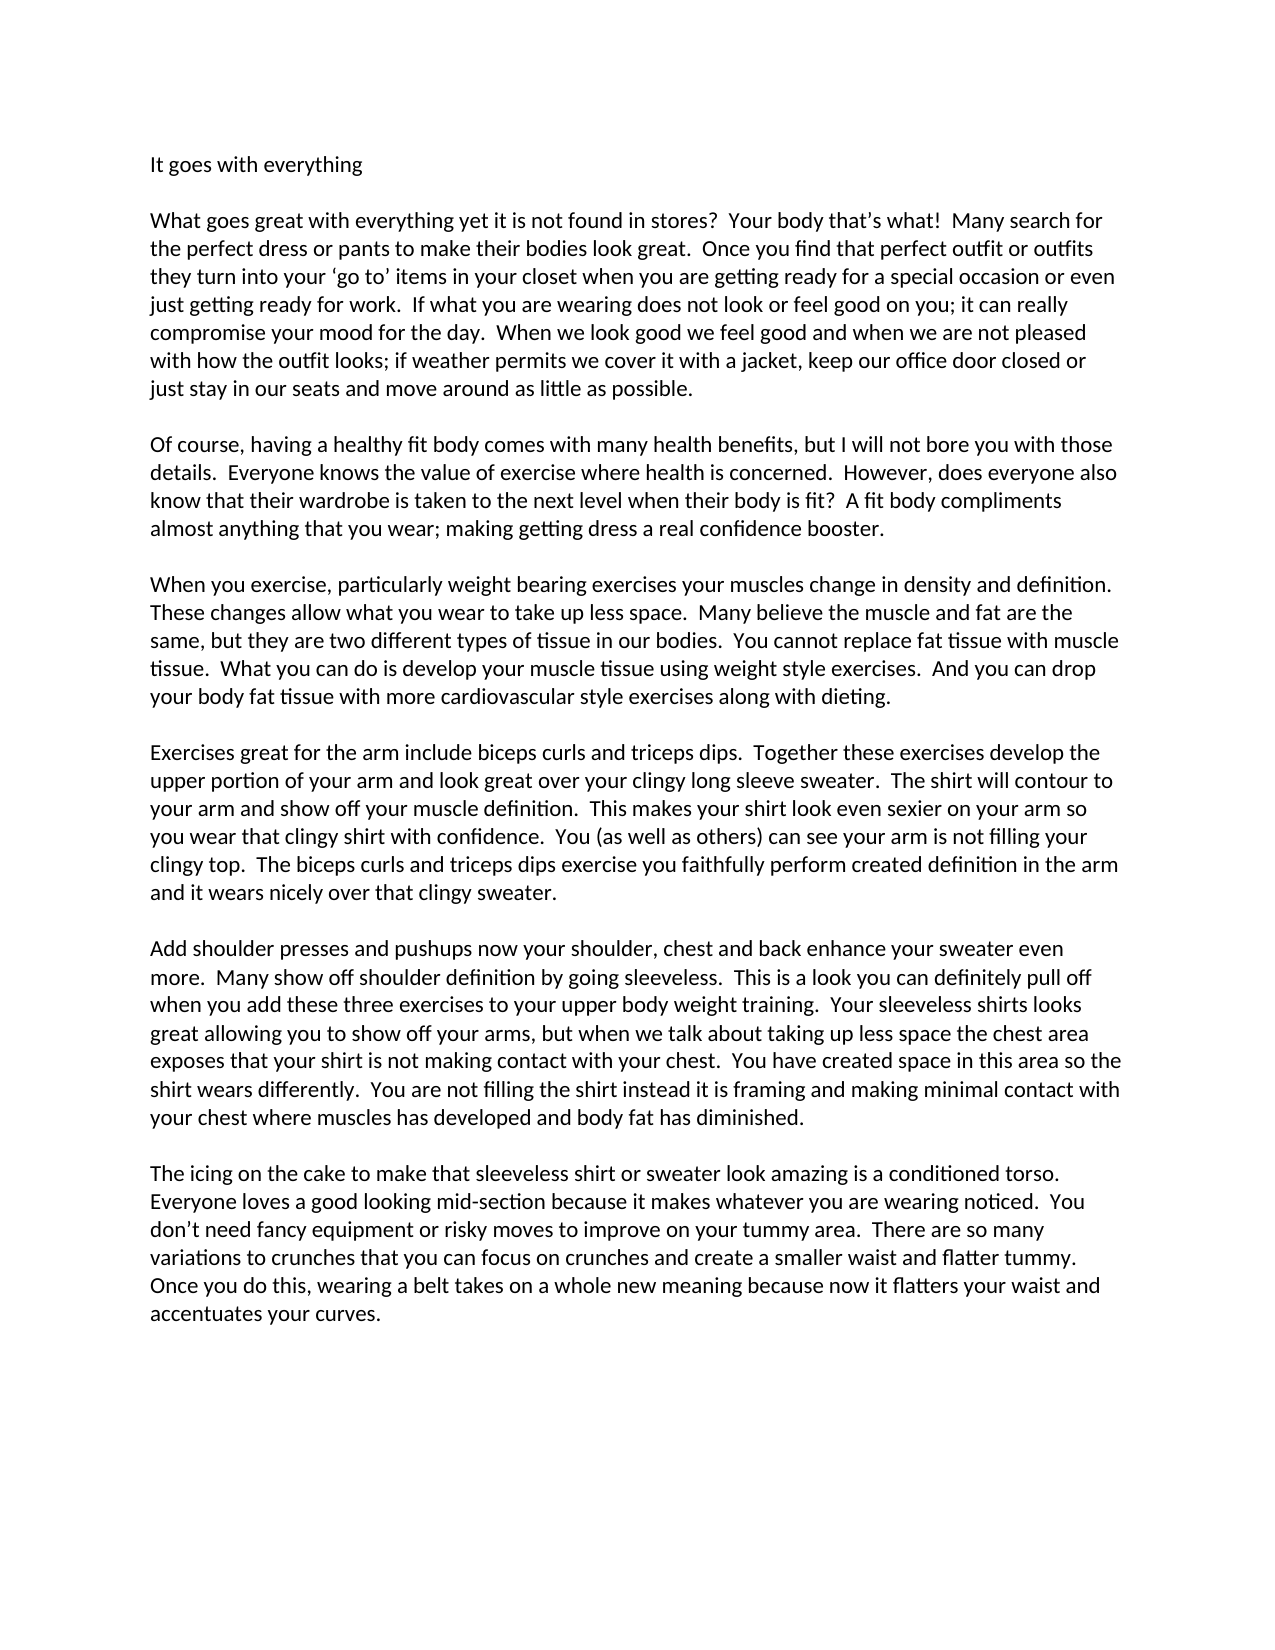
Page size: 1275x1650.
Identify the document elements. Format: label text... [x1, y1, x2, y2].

text Of course, having a healthy fit body comes with many health benefits, but I will not bore you with those details. Everyone knows the value of exercise where health is concerned. However, does everyone also know that their wardrobe is taken to the next level when their body is fit? A fit body compliments almost anything that you wear; making getting dress a real confidence booster. [150, 430, 1125, 542]
text It goes with everything [150, 150, 1125, 178]
text When you exercise, particularly weight bearing exercises your muscles change in density and definition. These changes allow what you wear to take up less space. Many believe the muscle and fat are the same, but they are two different types of tissue in our bodies. You cannot replace fat tissue with muscle tissue. What you can do is develop your muscle tissue using weight style exercises. And you can drop your body fat tissue with more cardiovascular style exercises along with dieting. [150, 570, 1125, 710]
text The icing on the cake to make that sleeveless shirt or sweater look amazing is a conditioned torso. Everyone loves a good looking mid-section because it makes whatever you are wearing noticed. You don’t need fancy equipment or risky moves to improve on your tummy area. There are so many variations to crunches that you can focus on crunches and create a smaller waist and flatter tummy. Once you do this, wearing a belt takes on a whole new meaning because now it flatters your waist and accentuates your curves. [150, 1159, 1125, 1327]
text Exercises great for the arm include biceps curls and triceps dips. Together these exercises develop the upper portion of your arm and look great over your clingy long sleeve sweater. The shirt will contour to your arm and show off your muscle definition. This makes your shirt look even sexier on your arm so you wear that clingy shirt with confidence. You (as well as others) can see your arm is not filling your clingy top. The biceps curls and triceps dips exercise you faithfully perform created definition in the arm and it wears nicely over that clingy sweater. [150, 738, 1125, 907]
text Add shoulder presses and pushups now your shoulder, chest and back enhance your sweater even more. Many show off shoulder definition by going sleeveless. This is a look you can definitely pull off when you add these three exercises to your upper body weight training. Your sleeveless shirts looks great allowing you to show off your arms, but when we talk about taking up less space the chest area exposes that your shirt is not making contact with your chest. You have created space in this area so the shirt wears differently. You are not filling the shirt instead it is framing and making minimal contact with your chest where muscles has developed and body fat has diminished. [150, 934, 1125, 1131]
text What goes great with everything yet it is not found in stores? Your body that’s what! Many search for the perfect dress or pants to make their bodies look great. Once you find that perfect outfit or outfits they turn into your ‘go to’ items in your closet when you are getting ready for a special occasion or even just getting ready for work. If what you are wearing does not look or feel good on you; it can really compromise your mood for the day. When we look good we feel good and when we are not pleased with how the outfit looks; if weather permits we cover it with a jacket, keep our office door closed or just stay in our seats and move around as little as possible. [150, 206, 1125, 402]
